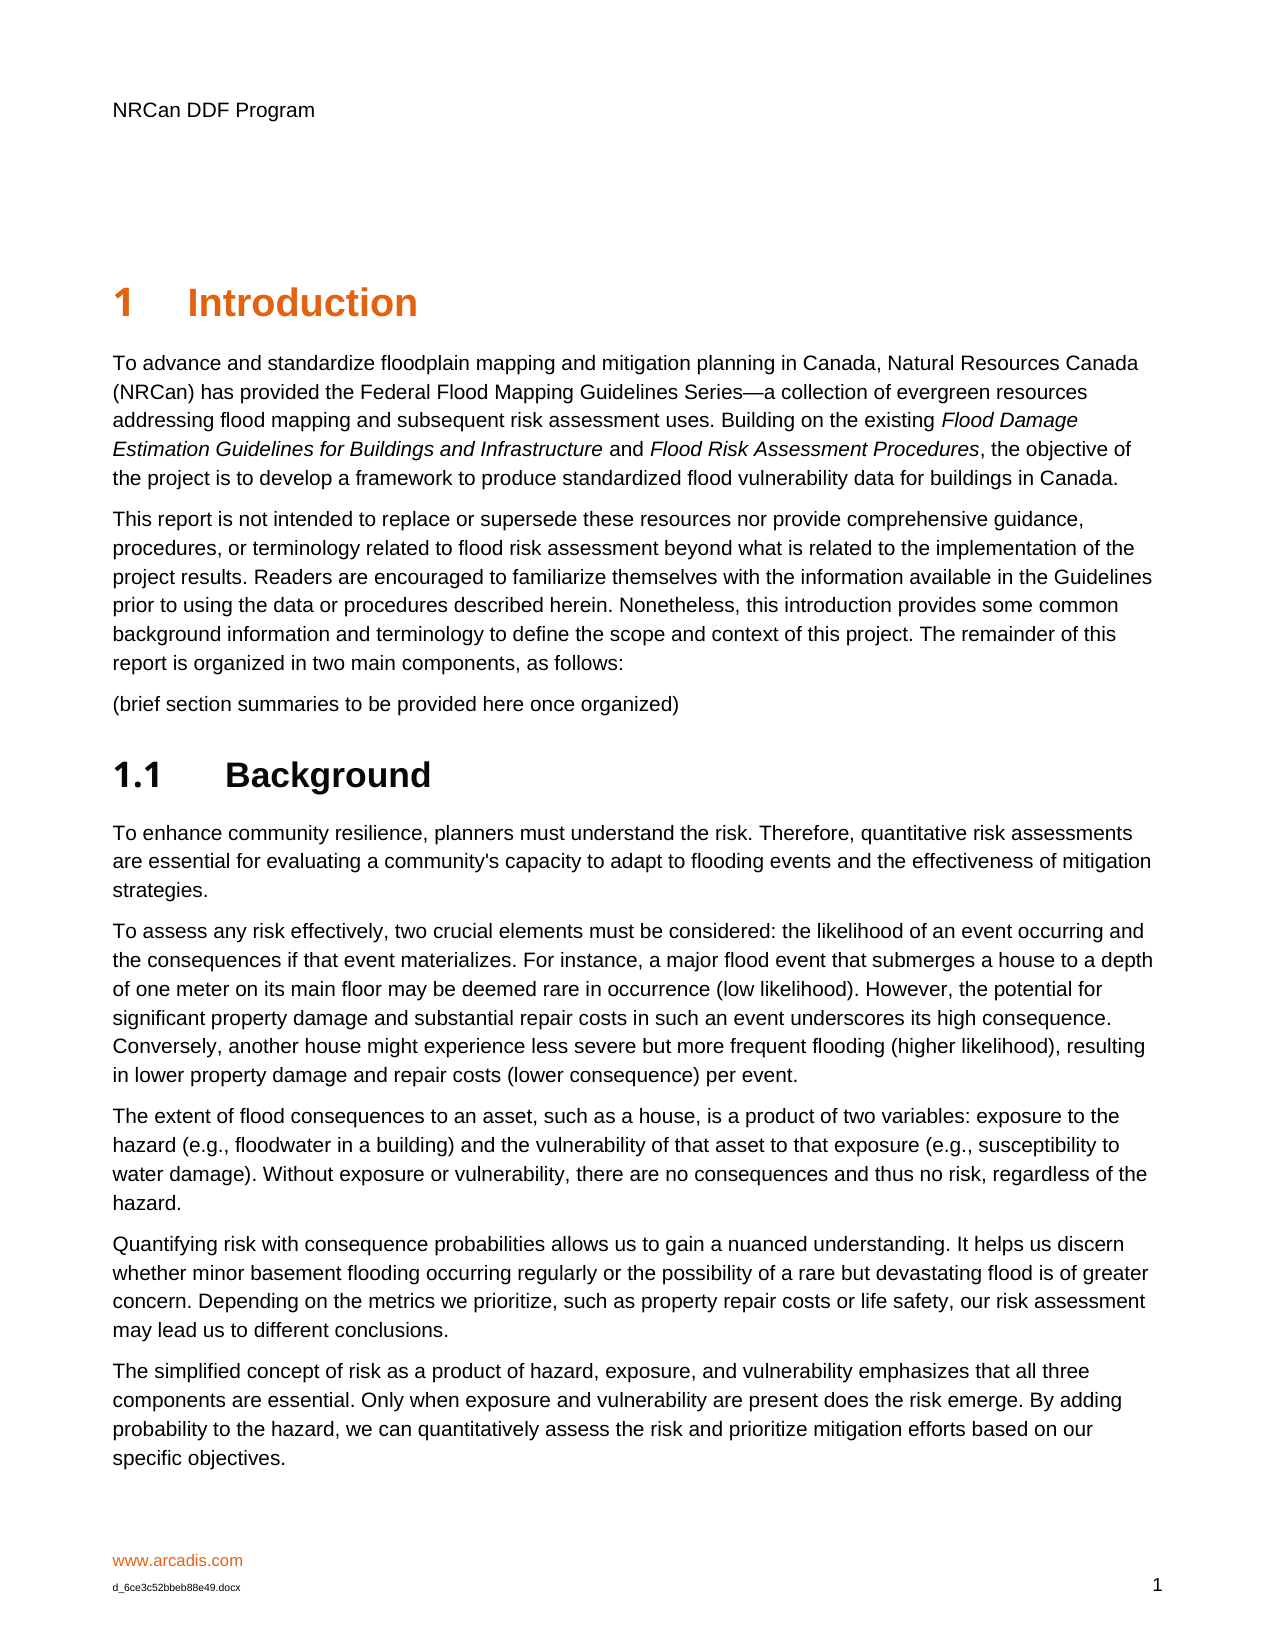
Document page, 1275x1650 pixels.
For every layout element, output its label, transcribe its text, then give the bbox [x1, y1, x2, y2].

text (brief section summaries to be provided here once organized) [112, 692, 1162, 716]
text Quantifying risk with consequence probabilities allows us to gain a nuanced understanding. It helps us discern whether minor basement flooding occurring regularly or the possibility of a rare but devastating flood is of greater concern. Depending on the metrics we prioritize, such as property repair costs or life safety, our risk assessment may lead us to different conclusions. [112, 1232, 1162, 1342]
text To assess any risk effectively, two crucial elements must be considered: the likelihood of an event occurring and the consequences if that event materializes. For instance, a major flood event that submerges a house to a depth of one meter on its main floor may be deemed rare in occurrence (low likelihood). However, the potential for significant property damage and substantial repair costs in such an event underscores its high consequence. Conversely, another house might experience less severe but more frequent flooding (higher likelihood), resulting in lower property damage and repair costs (lower consequence) per event. [112, 919, 1162, 1087]
text This report is not intended to replace or supersede these resources nor provide comprehensive guidance, procedures, or terminology related to flood risk assessment beyond what is related to the implementation of the project results. Readers are encouraged to familiarize themselves with the information available in the Guidelines prior to using the data or procedures described herein. Nonetheless, this introduction provides some common background information and terminology to define the scope and context of this project. The remainder of this report is organized in two main components, as follows: [112, 507, 1162, 675]
text The simplified concept of risk as a product of hazard, exposure, and vulnerability emphasizes that all three components are essential. Only when exposure and vulnerability are present does the risk emerge. By adding probability to the hazard, we can quantitatively assess the risk and prioritize mitigation efforts based on our specific objectives. [112, 1359, 1162, 1469]
text To advance and standardize floodplain mapping and mitigation planning in Canada, Natural Resources Canada (NRCan) has provided the Federal Flood Mapping Guidelines Series—a collection of evergreen resources addressing flood mapping and subsequent risk assessment uses. Building on the existing Flood Damage Estimation Guidelines for Buildings and Infrastructure and Flood Risk Assessment Procedures, the objective of the project is to develop a framework to produce standardized flood vulnerability data for buildings in Canada. [112, 351, 1162, 490]
text The extent of flood consequences to an asset, such as a house, is a product of two variables: exposure to the hazard (e.g., floodwater in a building) and the vulnerability of that asset to that exposure (e.g., susceptibility to water damage). Without exposure or vulnerability, there are no consequences and thus no risk, regardless of the hazard. [112, 1104, 1162, 1214]
subtitle Background [112, 750, 1162, 798]
subtitle Introduction [112, 274, 1162, 328]
text To enhance community resilience, planners must understand the risk. Therefore, quantitative risk assessments are essential for evaluating a community's capacity to adapt to flooding events and the effectiveness of mitigation strategies. [112, 820, 1162, 902]
